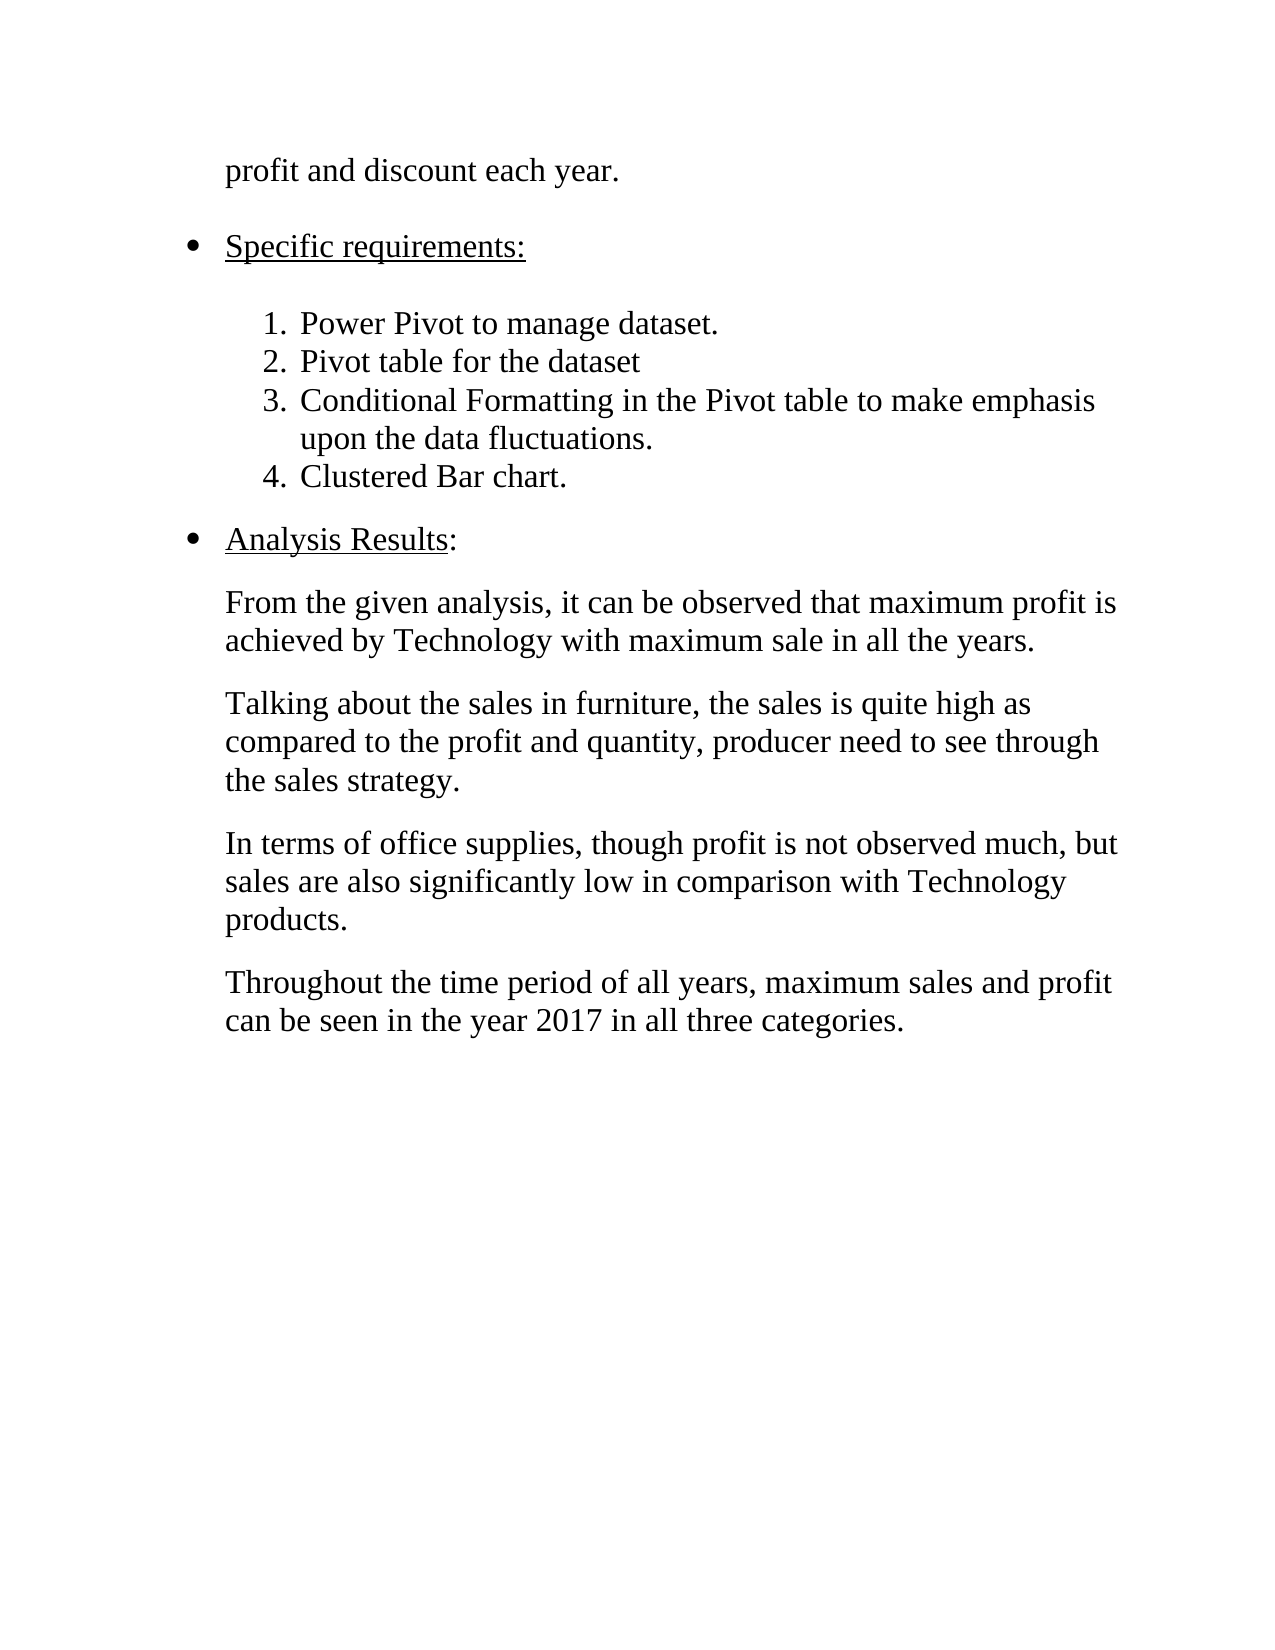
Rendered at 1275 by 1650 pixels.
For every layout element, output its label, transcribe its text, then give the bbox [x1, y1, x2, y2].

list From the given analysis, it can be observed that maximum profit is achieved by Technology with maximum sale in all the years. [225, 582, 1125, 659]
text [225, 150, 1125, 188]
list Talking about the sales in furniture, the sales is quite high as compared to the profit and quantity, producer need to see through the sales strategy. [225, 683, 1125, 798]
list Clustered Bar chart. [262, 457, 1125, 495]
list Pivot table for the dataset [262, 342, 1125, 380]
list Throughout the time period of all years, maximum sales and profit can be seen in the year 2017 in all three categories. [225, 962, 1125, 1039]
list In terms of office supplies, though profit is not observed much, but sales are also significantly low in comparison with Technology products. [225, 823, 1125, 938]
list Specific requirements: [187, 227, 1125, 265]
list Conditional Formatting in the Pivot table to make emphasis upon the data fluctuations. [262, 380, 1125, 457]
list Power Pivot to manage dataset. [262, 303, 1125, 342]
list Analysis Results: [187, 519, 1125, 558]
